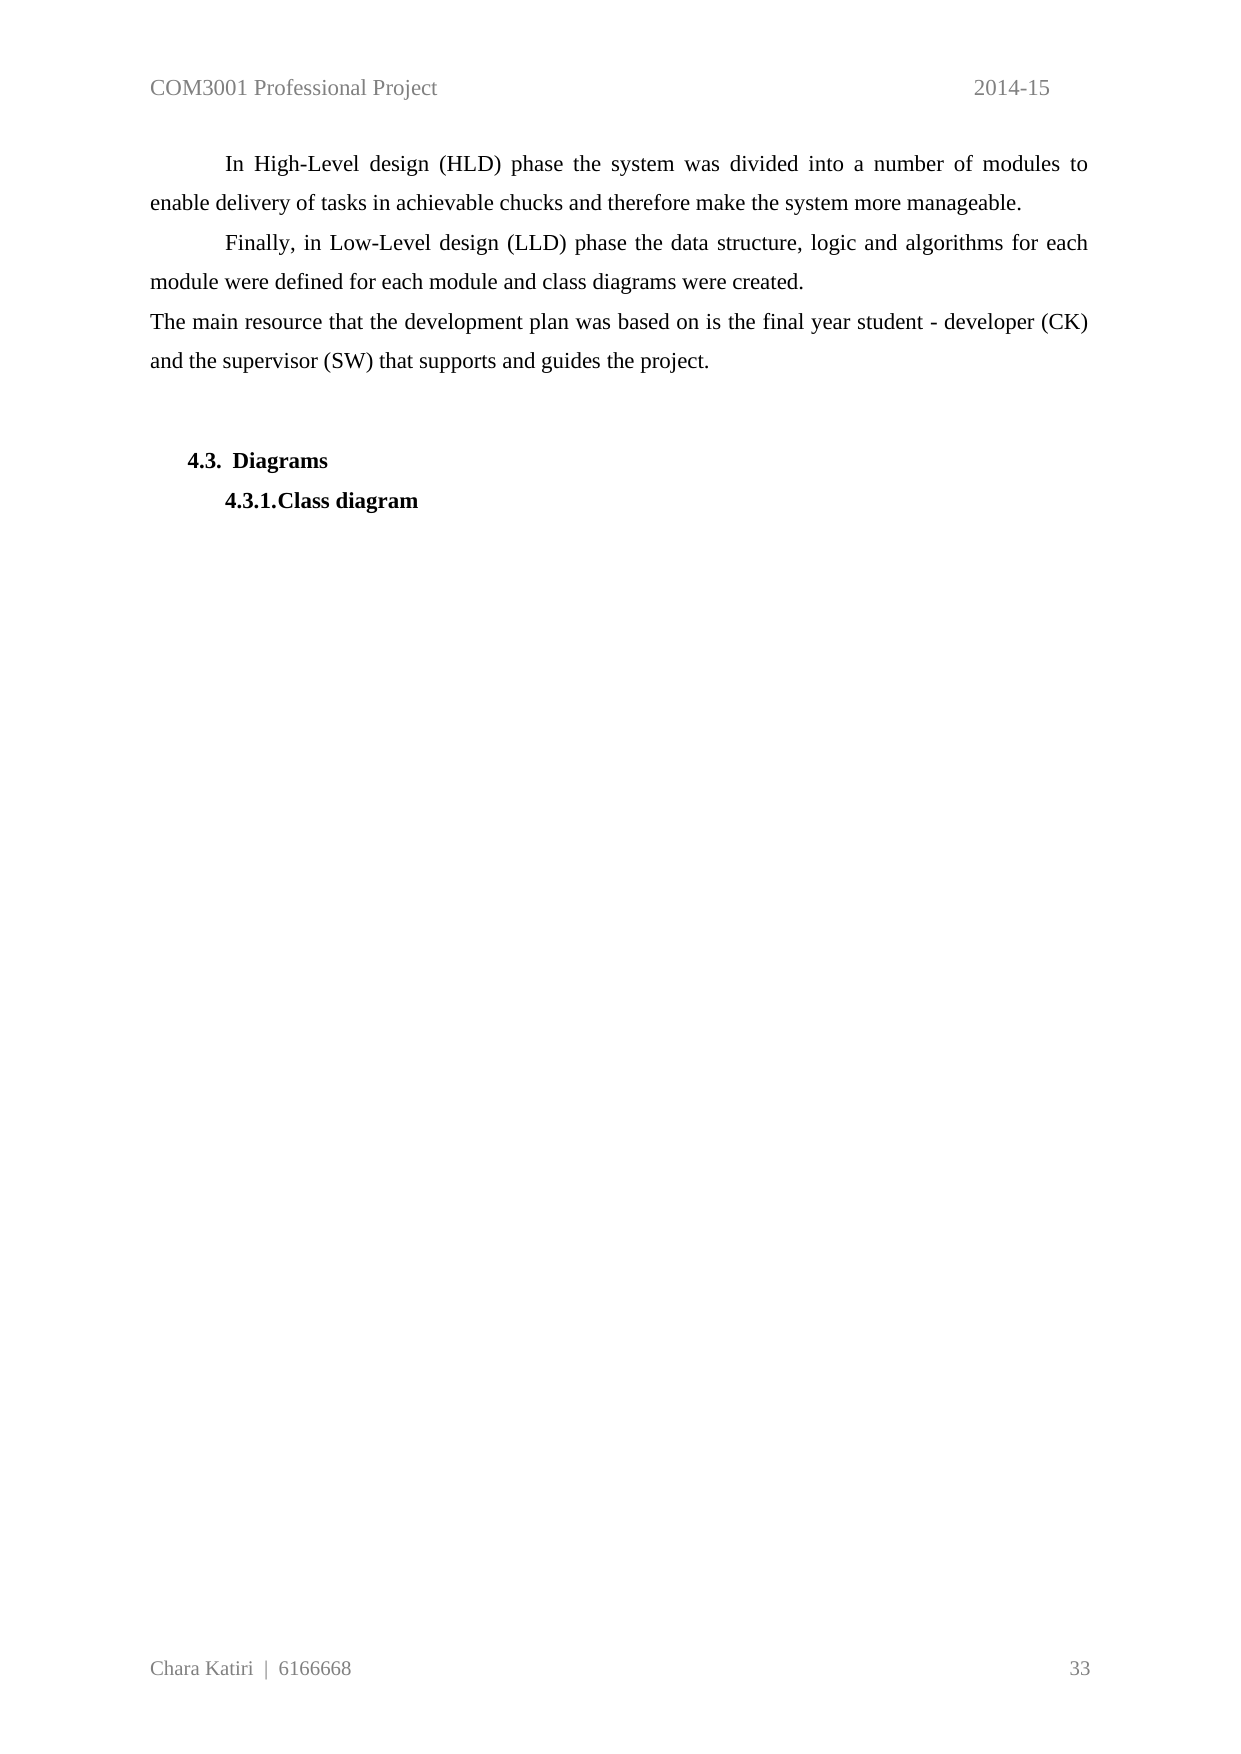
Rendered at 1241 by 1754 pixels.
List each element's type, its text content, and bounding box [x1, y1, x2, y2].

subtitle Class diagram [225, 487, 1090, 513]
subtitle Diagrams [187, 447, 1090, 473]
